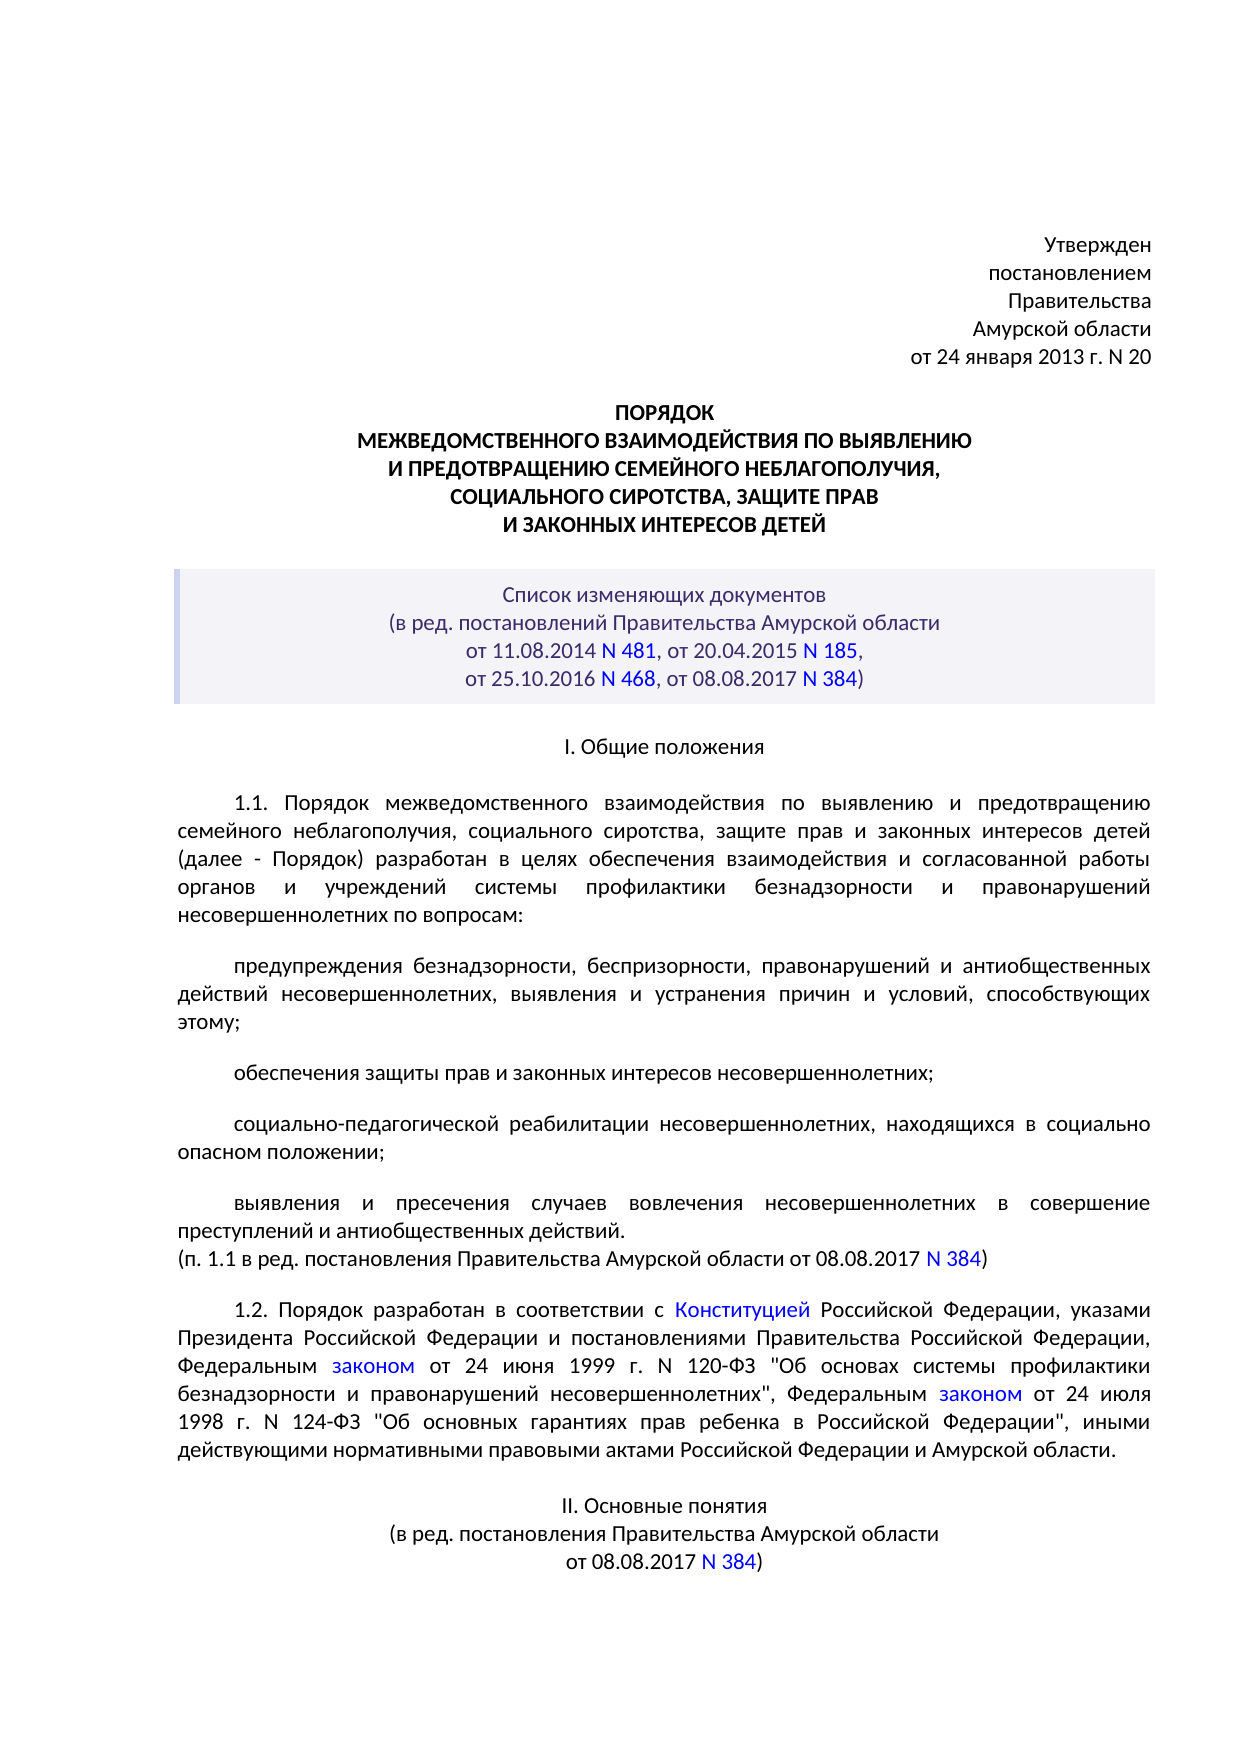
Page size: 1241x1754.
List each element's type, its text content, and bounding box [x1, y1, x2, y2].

text предупреждения безнадзорности, беспризорности, правонарушений и антиобщественных действий несовершеннолетних, выявления и устранения причин и условий, способствующих этому; [177, 951, 1152, 1036]
table_header Список изменяющих документов (в ред. постановлений Правительства Амурской области от 11.08.2014 N 481, от 20.04.2015 N 185, от 25.10.2016 N 468, от 08.08.2017 N 384) [180, 569, 1149, 704]
text выявления и пресечения случаев вовлечения несовершеннолетних в совершение преступлений и антиобщественных действий. [177, 1188, 1152, 1244]
text (п. 1.1 в ред. постановления Правительства Амурской области от 08.08.2017 N 384) [177, 1244, 1152, 1272]
text II. Основные понятия [177, 1491, 1152, 1519]
text Правительства [177, 286, 1152, 314]
title МЕЖВЕДОМСТВЕННОГО ВЗАИМОДЕЙСТВИЯ ПО ВЫЯВЛЕНИЮ [177, 426, 1152, 454]
text I. Общие положения [177, 732, 1152, 760]
text Амурской области [177, 314, 1152, 342]
text от 08.08.2017 N 384) [177, 1547, 1152, 1576]
title И ПРЕДОТВРАЩЕНИЮ СЕМЕЙНОГО НЕБЛАГОПОЛУЧИЯ, [177, 454, 1152, 482]
text 1.1. Порядок межведомственного взаимодействия по выявлению и предотвращению семейного неблагополучия, социального сиротства, защите прав и законных интересов детей (далее - Порядок) разработан в целях обеспечения взаимодействия и согласованной работы органов и учреждений системы профилактики безнадзорности и правонарушений несовершеннолетних по вопросам: [177, 788, 1152, 928]
text обеспечения защиты прав и законных интересов несовершеннолетних; [177, 1058, 1152, 1086]
text социально-педагогической реабилитации несовершеннолетних, находящихся в социально опасном положении; [177, 1109, 1152, 1165]
title ПОРЯДОК [177, 398, 1152, 426]
text 1.2. Порядок разработан в соответствии с Конституцией Российской Федерации, указами Президента Российской Федерации и постановлениями Правительства Российской Федерации, Федеральным законом от 24 июня 1999 г. N 120-ФЗ "Об основах системы профилактики безнадзорности и правонарушений несовершеннолетних", Федеральным законом от 24 июля 1998 г. N 124-ФЗ "Об основных гарантиях прав ребенка в Российской Федерации", иными действующими нормативными правовыми актами Российской Федерации и Амурской области. [177, 1295, 1152, 1463]
text (в ред. постановления Правительства Амурской области [177, 1519, 1152, 1547]
text от 24 января 2013 г. N 20 [177, 342, 1152, 370]
title И ЗАКОННЫХ ИНТЕРЕСОВ ДЕТЕЙ [177, 510, 1152, 538]
title СОЦИАЛЬНОГО СИРОТСТВА, ЗАЩИТЕ ПРАВ [177, 482, 1152, 510]
text постановлением [177, 258, 1152, 286]
text Утвержден [177, 230, 1152, 258]
